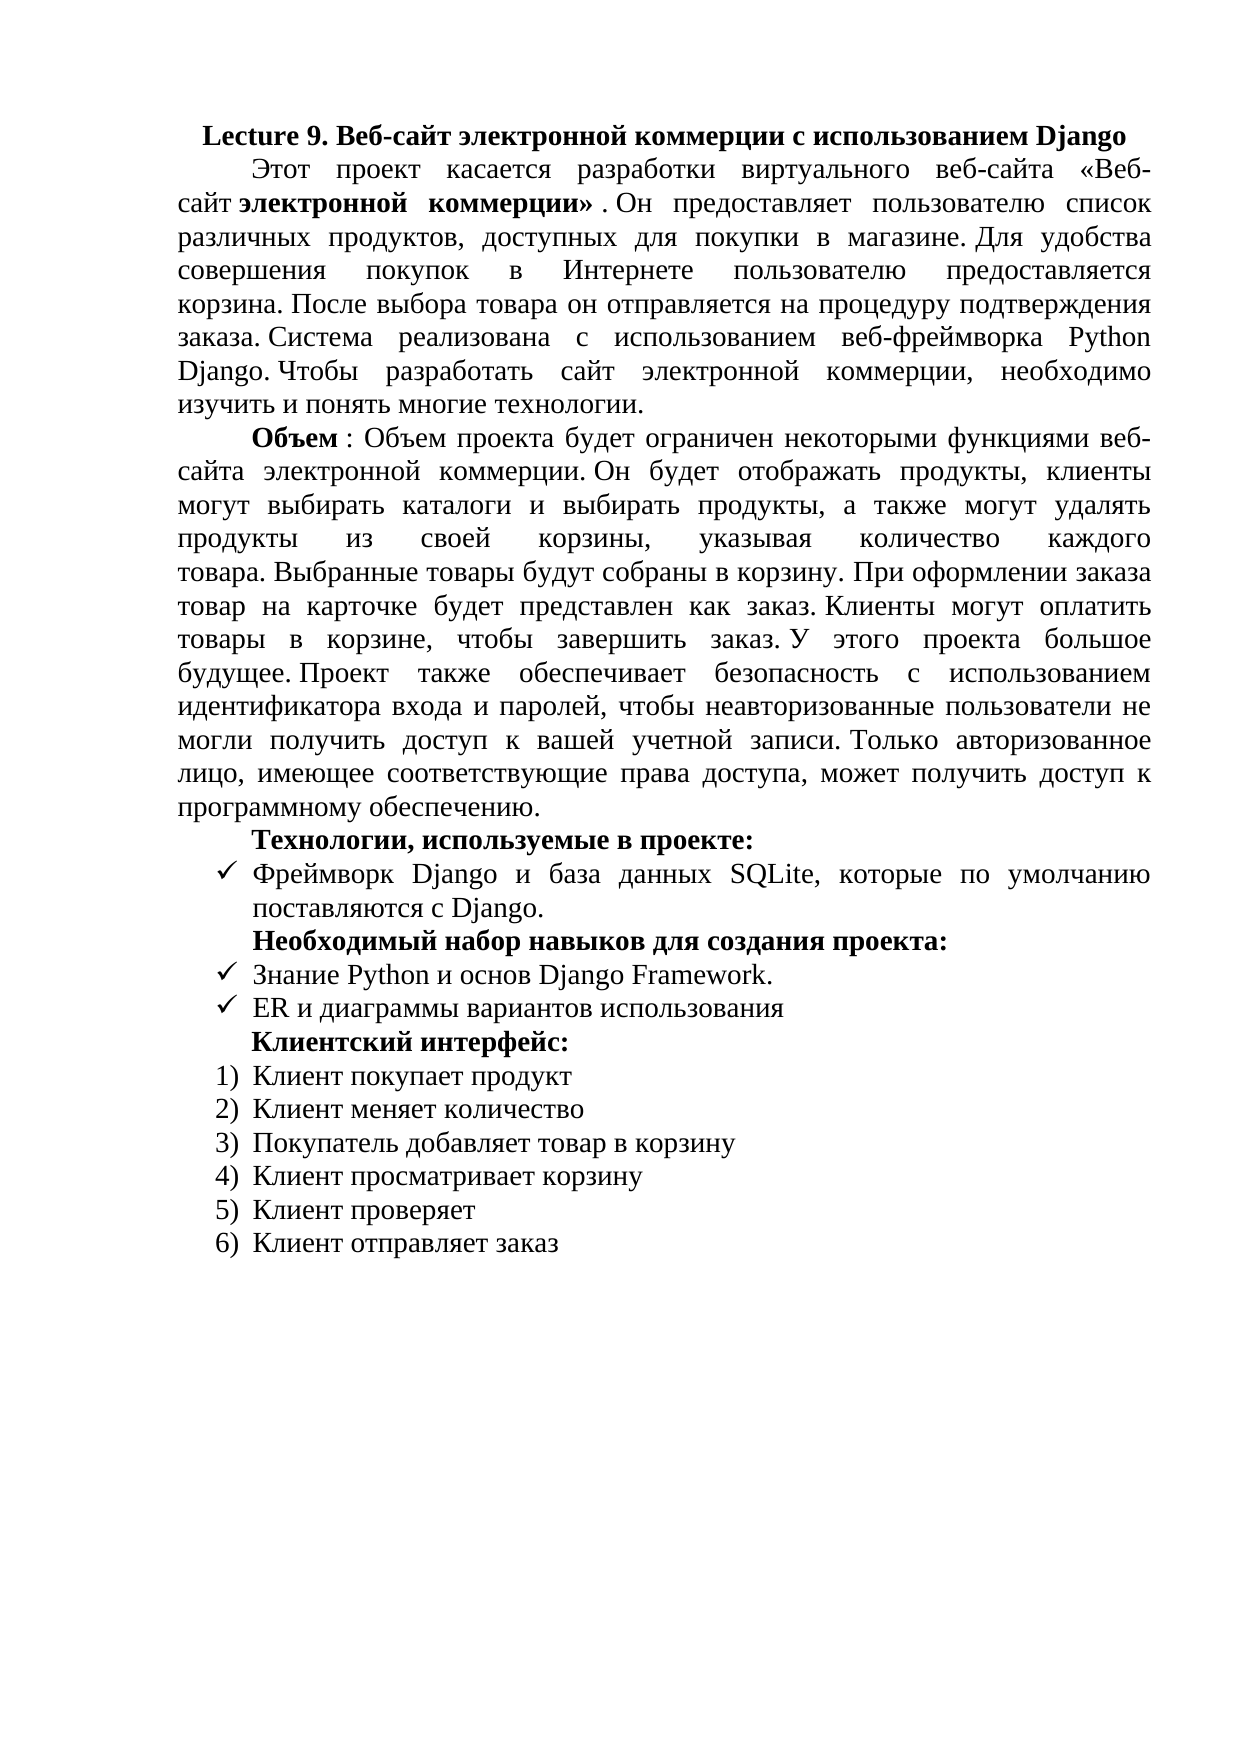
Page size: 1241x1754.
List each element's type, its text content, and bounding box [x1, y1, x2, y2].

list Клиент покупает продукт [215, 1058, 1152, 1091]
list Клиент отправляет заказ [215, 1225, 1152, 1259]
text Необходимый набор навыков для создания проекта: [252, 923, 1152, 957]
list Фреймворк Django и база данных SQLite, которые по умолчанию поставляются с Django. [215, 856, 1152, 923]
text Клиентский интерфейс: [177, 1024, 1152, 1058]
list Клиент меняет количество [215, 1091, 1152, 1125]
text Lecture 9. Веб-сайт электронной коммерции с использованием Django [177, 118, 1152, 152]
text Этот проект касается разработки виртуального веб-сайта «Веб-сайт электронной коммерции» . Он предоставляет пользователю список различных продуктов, доступных для покупки в магазине. Для удобства совершения покупок в Интернете пользователю предоставляется корзина. После выбора товара он отправляется на процедуру подтверждения заказа. Система реализована с использованием веб-фреймворка Python Django. Чтобы разработать сайт электронной коммерции, необходимо изучить и понять многие технологии. [177, 152, 1152, 420]
list Клиент просматривает корзину [215, 1158, 1152, 1192]
list Знание Python и основ Django Framework. [215, 957, 1152, 990]
list ER и диаграммы вариантов использования [215, 990, 1152, 1024]
text Технологии, используемые в проекте: [177, 822, 1152, 856]
text Объем : Объем проекта будет ограничен некоторыми функциями веб-сайта электронной коммерции. Он будет отображать продукты, клиенты могут выбирать каталоги и выбирать продукты, а также могут удалять продукты из своей корзины, указывая количество каждого товара. Выбранные товары будут собраны в корзину. При оформлении заказа товар на карточке будет представлен как заказ. Клиенты могут оплатить товары в корзине, чтобы завершить заказ. У этого проекта большое будущее. Проект также обеспечивает безопасность с использованием идентификатора входа и паролей, чтобы неавторизованные пользователи не могли получить доступ к вашей учетной записи. Только авторизованное лицо, имеющее соответствующие права доступа, может получить доступ к программному обеспечению. [177, 420, 1152, 822]
list Клиент проверяет [215, 1192, 1152, 1225]
list Покупатель добавляет товар в корзину [215, 1125, 1152, 1158]
